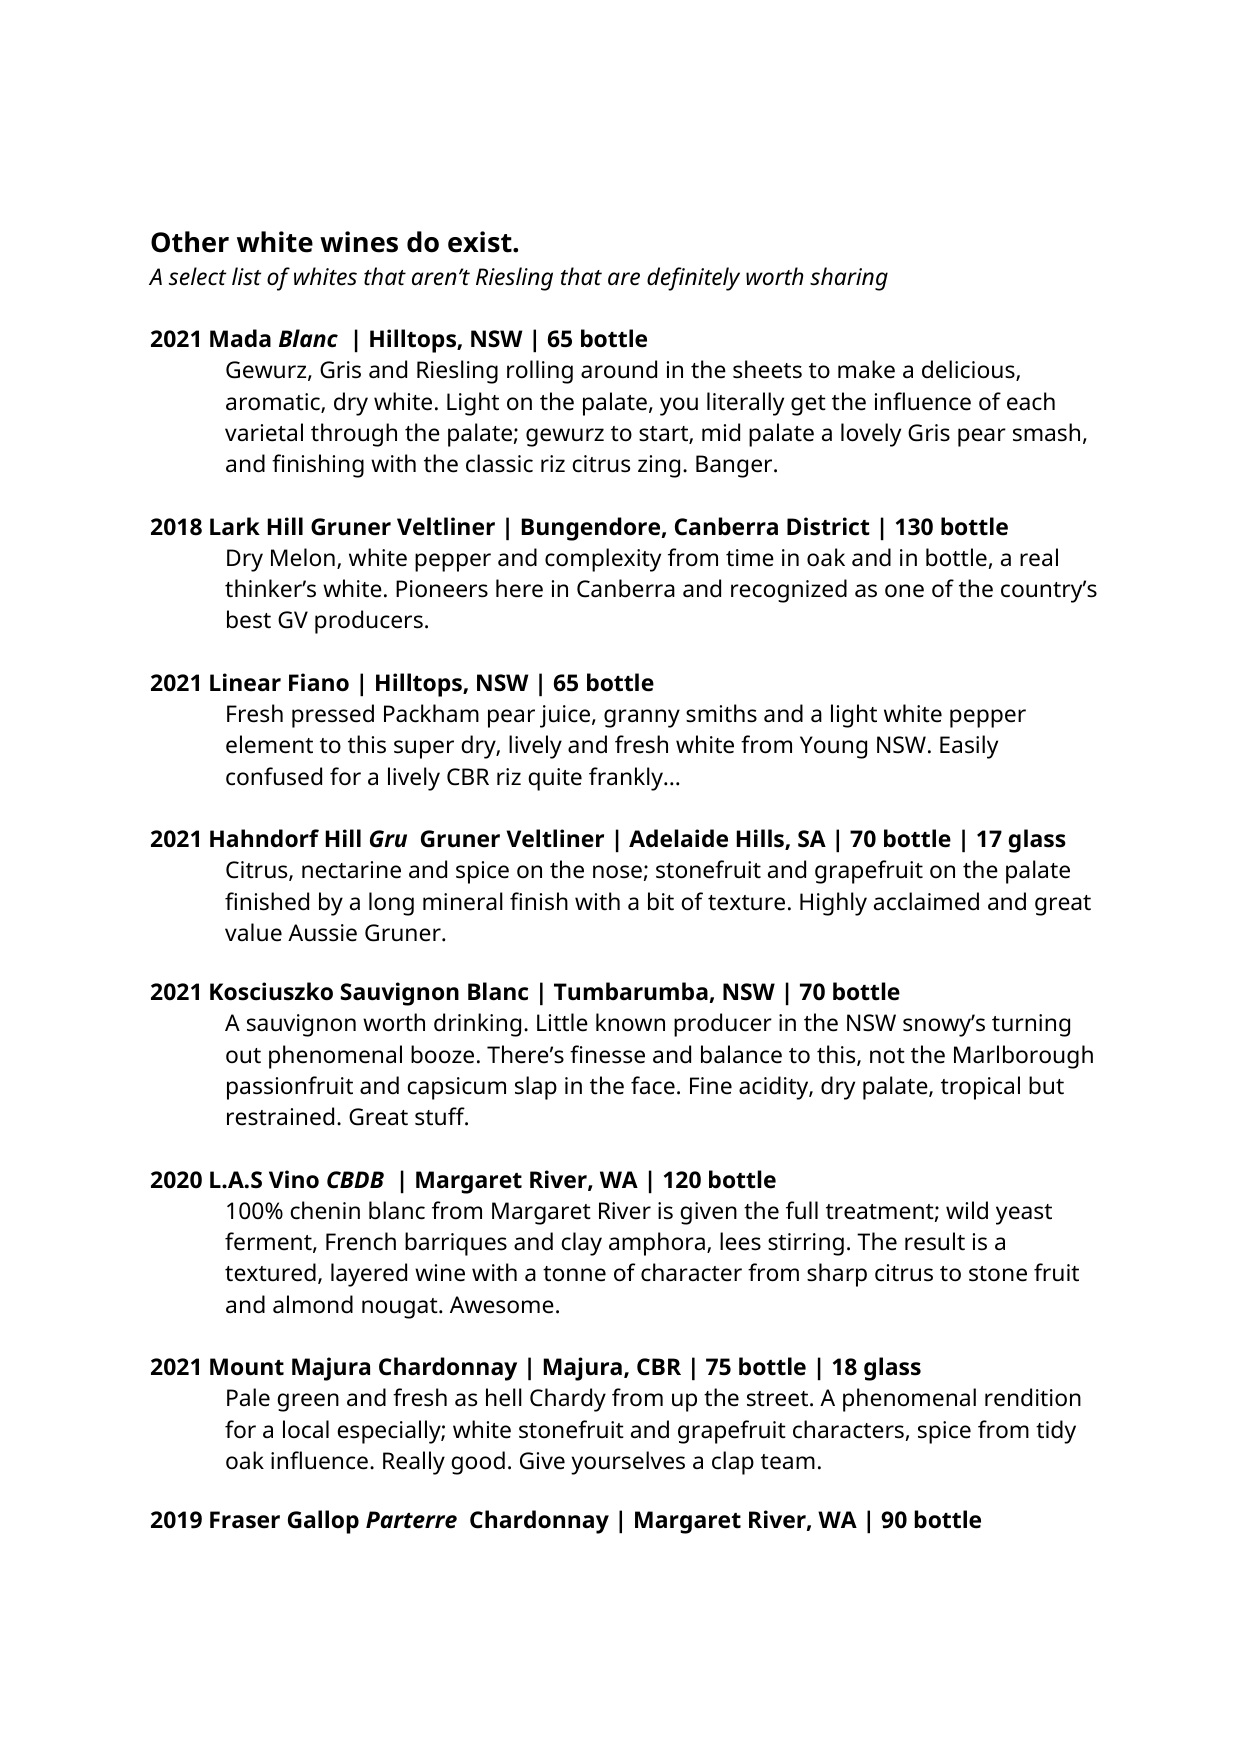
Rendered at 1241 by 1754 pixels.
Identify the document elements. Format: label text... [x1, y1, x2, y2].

text 2021 Mount Majura Chardonnay | Majura, CBR | 75 bottle | 18 glass [150, 1351, 1098, 1382]
text 2018 Lark Hill Gruner Veltliner | Bungendore, Canberra District | 130 bottle [150, 511, 1098, 542]
text 2021 Mada Blanc | Hilltops, NSW | 65 bottle [150, 323, 1098, 354]
text 2019 Fraser Gallop Parterre Chardonnay | Margaret River, WA | 90 bottle [150, 1504, 1098, 1535]
text 2020 L.A.S Vino CBDB | Margaret River, WA | 120 bottle [150, 1164, 1098, 1195]
text Pale green and fresh as hell Chardy from up the street. A phenomenal rendition for a local especially; white stonefruit and grapefruit characters, spice from tidy oak influence. Really good. Give yourselves a clap team. [225, 1382, 1098, 1476]
text 100% chenin blanc from Margaret River is given the full treatment; wild yeast ferment, French barriques and clay amphora, lees stirring. The result is a textured, layered wine with a tonne of character from sharp citrus to stone fruit and almond nougat. Awesome. [225, 1195, 1098, 1320]
text Dry Melon, white pepper and complexity from time in oak and in bottle, a real thinker’s white. Pioneers here in Canberra and recognized as one of the country’s best GV producers. [225, 542, 1098, 636]
text 2021 Linear Fiano | Hilltops, NSW | 65 bottle [150, 667, 1098, 698]
text 2021 Kosciuszko Sauvignon Blanc | Tumbarumba, NSW | 70 bottle [150, 976, 1098, 1007]
text A sauvignon worth drinking. Little known producer in the NSW snowy’s turning out phenomenal booze. There’s finesse and balance to this, not the Marlborough passionfruit and capsicum slap in the face. Fine acidity, dry palate, tropical but restrained. Great stuff. [225, 1007, 1098, 1132]
text Gewurz, Gris and Riesling rolling around in the sheets to make a delicious, aromatic, dry white. Light on the palate, you literally get the influence of each varietal through the palate; gewurz to start, mid palate a lovely Gris pear smash, and finishing with the classic riz citrus zing. Banger. [225, 354, 1098, 479]
text Citrus, nectarine and spice on the nose; stonefruit and grapefruit on the palate finished by a long mineral finish with a bit of texture. Highly acclaimed and great value Aussie Gruner. [225, 854, 1098, 948]
text 2021 Hahndorf Hill Gru Gruner Veltliner | Adelaide Hills, SA | 70 bottle | 17 glass [150, 823, 1098, 854]
text A select list of whites that aren’t Riesling that are definitely worth sharing [150, 261, 1098, 292]
text Other white wines do exist. [150, 224, 1098, 261]
text Fresh pressed Packham pear juice, granny smiths and a light white pepper element to this super dry, lively and fresh white from Young NSW. Easily confused for a lively CBR riz quite frankly… [225, 698, 1098, 792]
